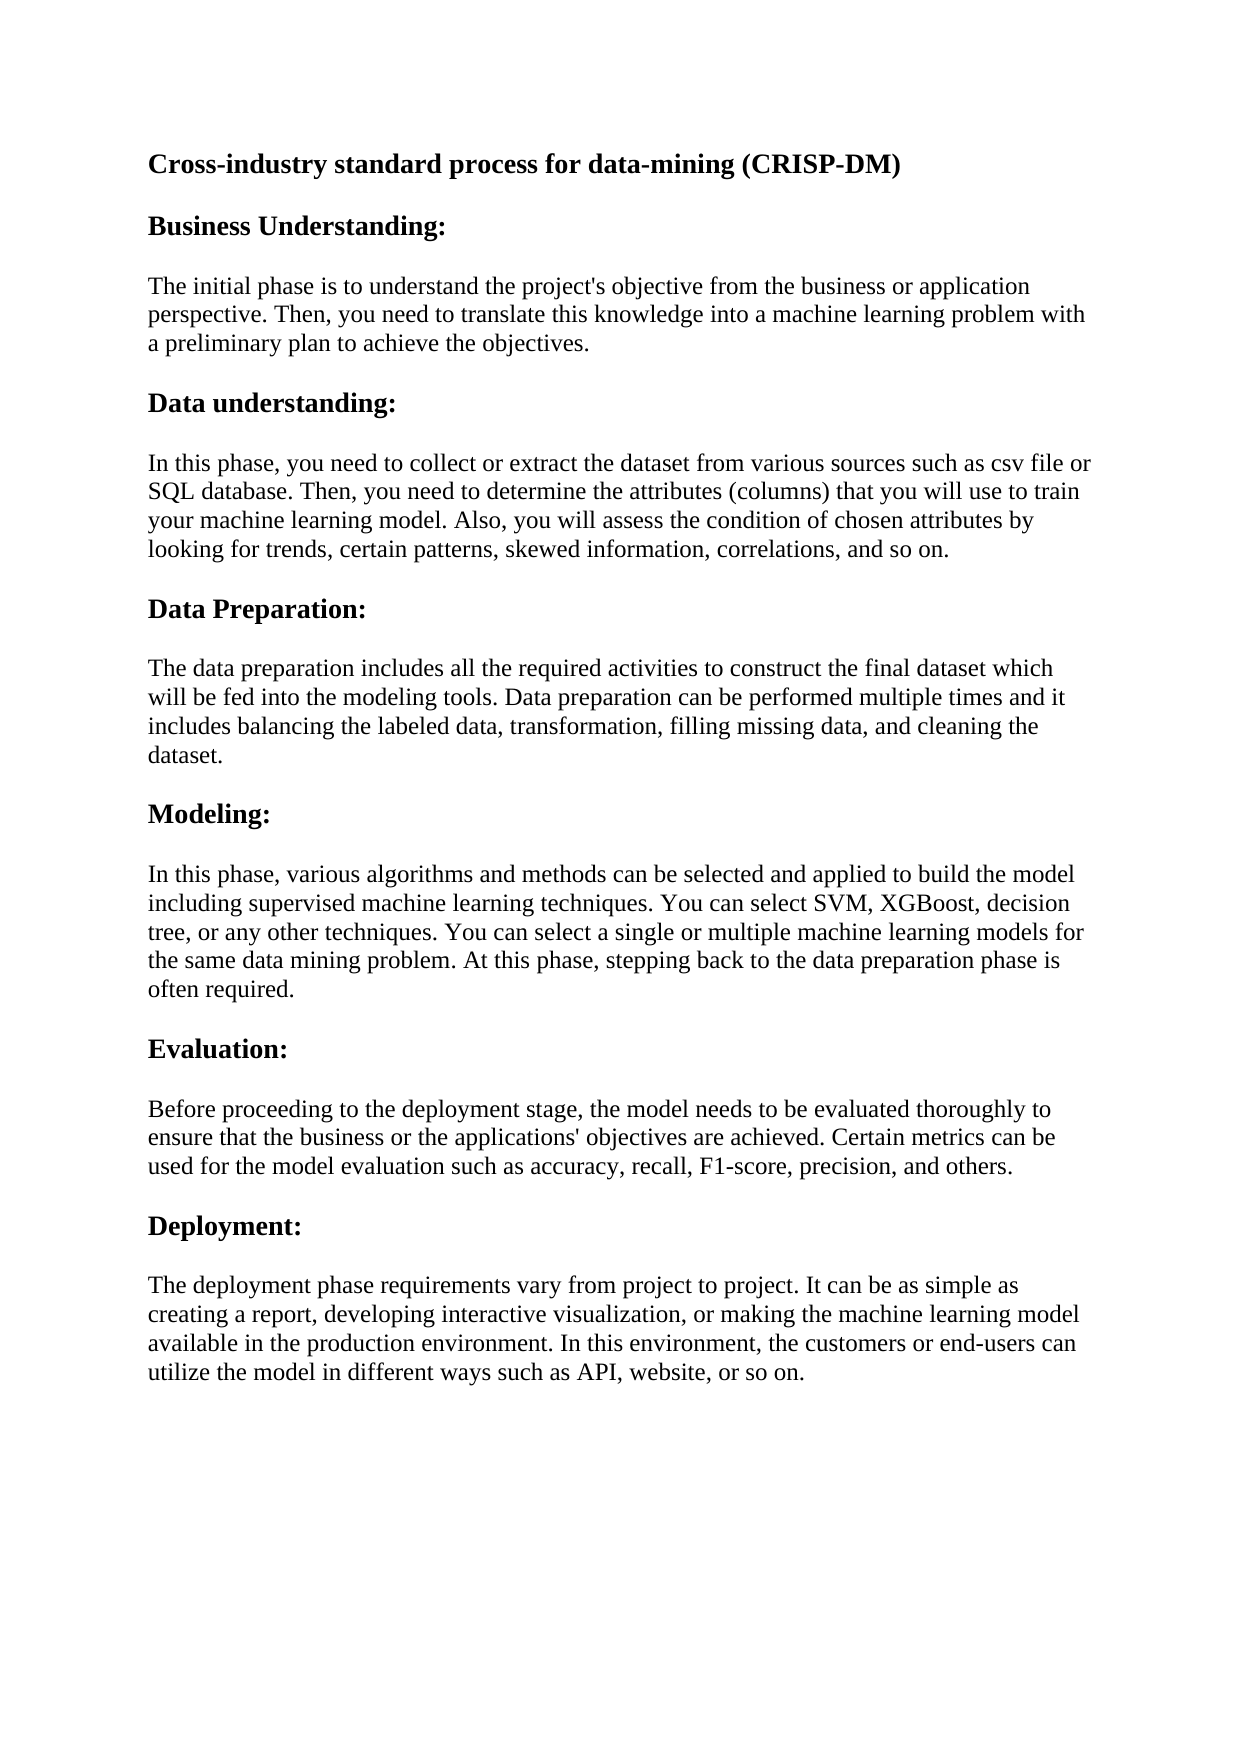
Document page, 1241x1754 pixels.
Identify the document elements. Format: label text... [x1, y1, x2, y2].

text The initial phase is to understand the project's objective from the business or application perspective. Then, you need to translate this knowledge into a machine learning problem with a preliminary plan to achieve the objectives. [148, 271, 1093, 357]
text In this phase, various algorithms and methods can be selected and applied to build the model including supervised machine learning techniques. You can select SVM, XGBoost, decision tree, or any other techniques. You can select a single or multiple machine learning models for the same data mining problem. At this phase, stepping back to the data preparation phase is often required. [148, 859, 1093, 1003]
text Deployment: [148, 1209, 1093, 1241]
text Data understanding: [148, 386, 1093, 418]
text The data preparation includes all the required activities to construct the final dataset which will be fed into the modeling tools. Data preparation can be performed multiple times and it includes balancing the labeled data, transformation, filling missing data, and cleaning the dataset. [148, 653, 1093, 768]
text Before proceeding to the deployment stage, the model needs to be evaluated thoroughly to ensure that the business or the applications' objectives are achieved. Certain metrics can be used for the model evaluation such as accuracy, recall, F1-score, precision, and others. [148, 1094, 1093, 1180]
text Cross-industry standard process for data-mining (CRISP-DM) [148, 148, 1093, 180]
text Evaluation: [148, 1032, 1093, 1064]
text In this phase, you need to collect or extract the dataset from various sources such as csv file or SQL database. Then, you need to determine the attributes (columns) that you will use to train your machine learning model. Also, you will assess the condition of chosen attributes by looking for trends, certain patterns, skewed information, correlations, and so on. [148, 448, 1093, 563]
text Modeling: [148, 798, 1093, 830]
text Data Preparation: [148, 592, 1093, 624]
text The deployment phase requirements vary from project to project. It can be as simple as creating a report, developing interactive visualization, or making the machine learning model available in the production environment. In this environment, the customers or end-users can utilize the model in different ways such as API, website, or so on. [148, 1271, 1093, 1386]
text Business Understanding: [148, 209, 1093, 242]
